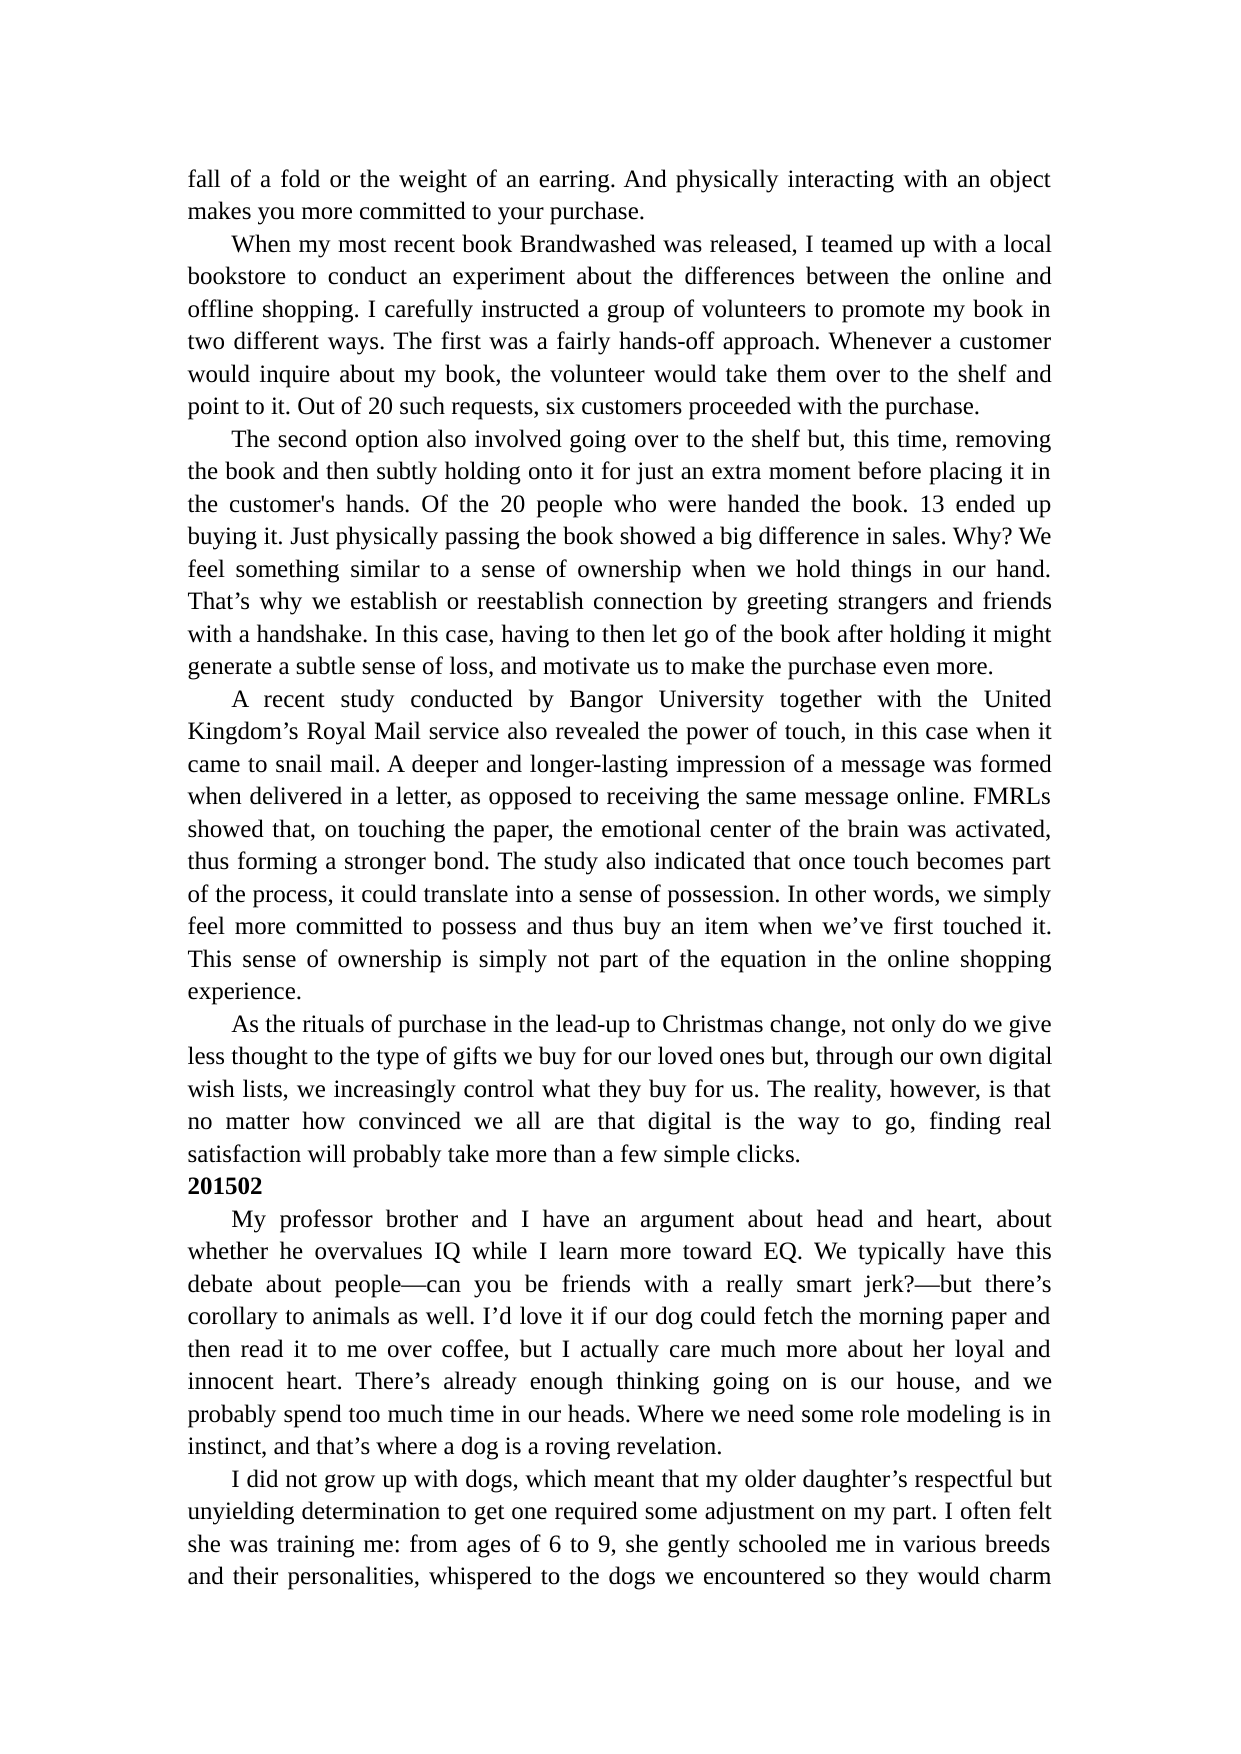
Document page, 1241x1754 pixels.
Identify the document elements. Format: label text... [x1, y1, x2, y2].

text My professor brother and I have an argument about head and heart, about whether he overvalues IQ while I learn more toward EQ. We typically have this debate about people—can you be friends with a really smart jerk?—but there’s corollary to animals as well. I’d love it if our dog could fetch the morning paper and then read it to me over coffee, but I actually care much more about her loyal and innocent heart. There’s already enough thinking going on is our house, and we probably spend too much time in our heads. Where we need some role modeling is in instinct, and that’s where a dog is a roving revelation. [187, 1202, 1053, 1462]
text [187, 162, 1053, 227]
text A recent study conducted by Bangor University together with the United Kingdom’s Royal Mail service also revealed the power of touch, in this case when it came to snail mail. A deeper and longer-lasting impression of a message was formed when delivered in a letter, as opposed to receiving the same message online. FMRLs showed that, on touching the paper, the emotional center of the brain was activated, thus forming a stronger bond. The study also indicated that once touch becomes part of the process, it could translate into a sense of possession. In other words, we simply feel more committed to possess and thus buy an item when we’ve first touched it. This sense of ownership is simply not part of the equation in the online shopping experience. [187, 682, 1053, 1007]
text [187, 1462, 1053, 1592]
text The second option also involved going over to the shelf but, this time, removing the book and then subtly holding onto it for just an extra moment before placing it in the customer's hands. Of the 20 people who were handed the book. 13 ended up buying it. Just physically passing the book showed a big difference in sales. Why? We feel something similar to a sense of ownership when we hold things in our hand. That’s why we establish or reestablish connection by greeting strangers and friends with a handshake. In this case, having to then let go of the book after holding it might generate a subtle sense of loss, and motivate us to make the purchase even more. [187, 422, 1053, 682]
text When my most recent book Brandwashed was released, I teamed up with a local bookstore to conduct an experiment about the differences between the online and offline shopping. I carefully instructed a group of volunteers to promote my book in two different ways. The first was a fairly hands-off approach. Whenever a customer would inquire about my book, the volunteer would take them over to the shelf and point to it. Out of 20 such requests, six customers proceeded with the purchase. [187, 227, 1053, 422]
text As the rituals of purchase in the lead-up to Christmas change, not only do we give less thought to the type of gifts we buy for our loved ones but, through our own digital wish lists, we increasingly control what they buy for us. The reality, however, is that no matter how convinced we all are that digital is the way to go, finding real satisfaction will probably take more than a few simple clicks. [187, 1007, 1053, 1169]
text 201502 [187, 1169, 1053, 1202]
